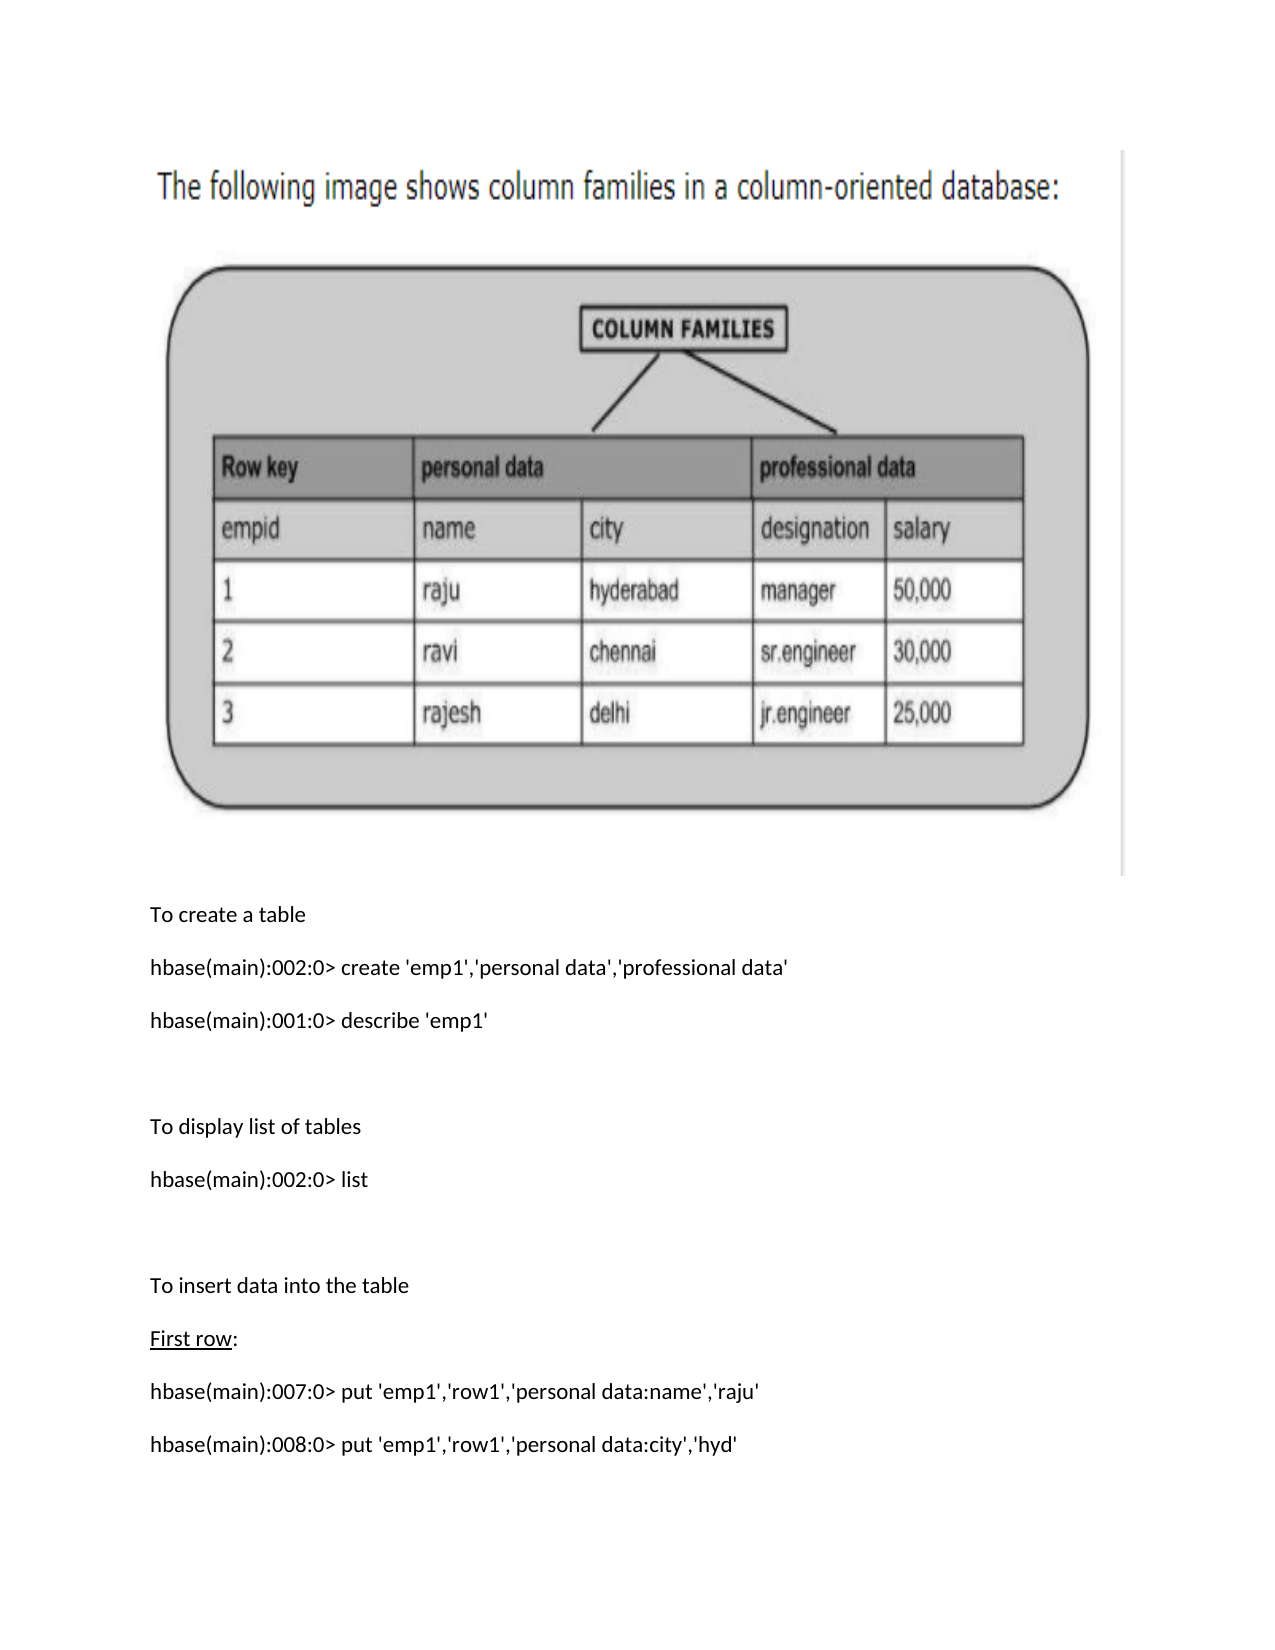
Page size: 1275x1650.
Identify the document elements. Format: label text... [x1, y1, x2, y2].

text hbase(main):007:0> put 'emp1','row1','personal data:name','raju' [150, 1377, 1125, 1405]
text To create a table [150, 900, 1125, 928]
text hbase(main):001:0> describe 'emp1' [150, 1006, 1125, 1034]
text To display list of tables [150, 1112, 1125, 1140]
picture [150, 150, 1125, 876]
text To insert data into the table [150, 1271, 1125, 1299]
text hbase(main):002:0> create 'emp1','personal data','professional data' [150, 953, 1125, 981]
text First row: [150, 1324, 1125, 1352]
text hbase(main):008:0> put 'emp1','row1','personal data:city','hyd' [150, 1430, 1125, 1458]
text hbase(main):002:0> list [150, 1165, 1125, 1193]
